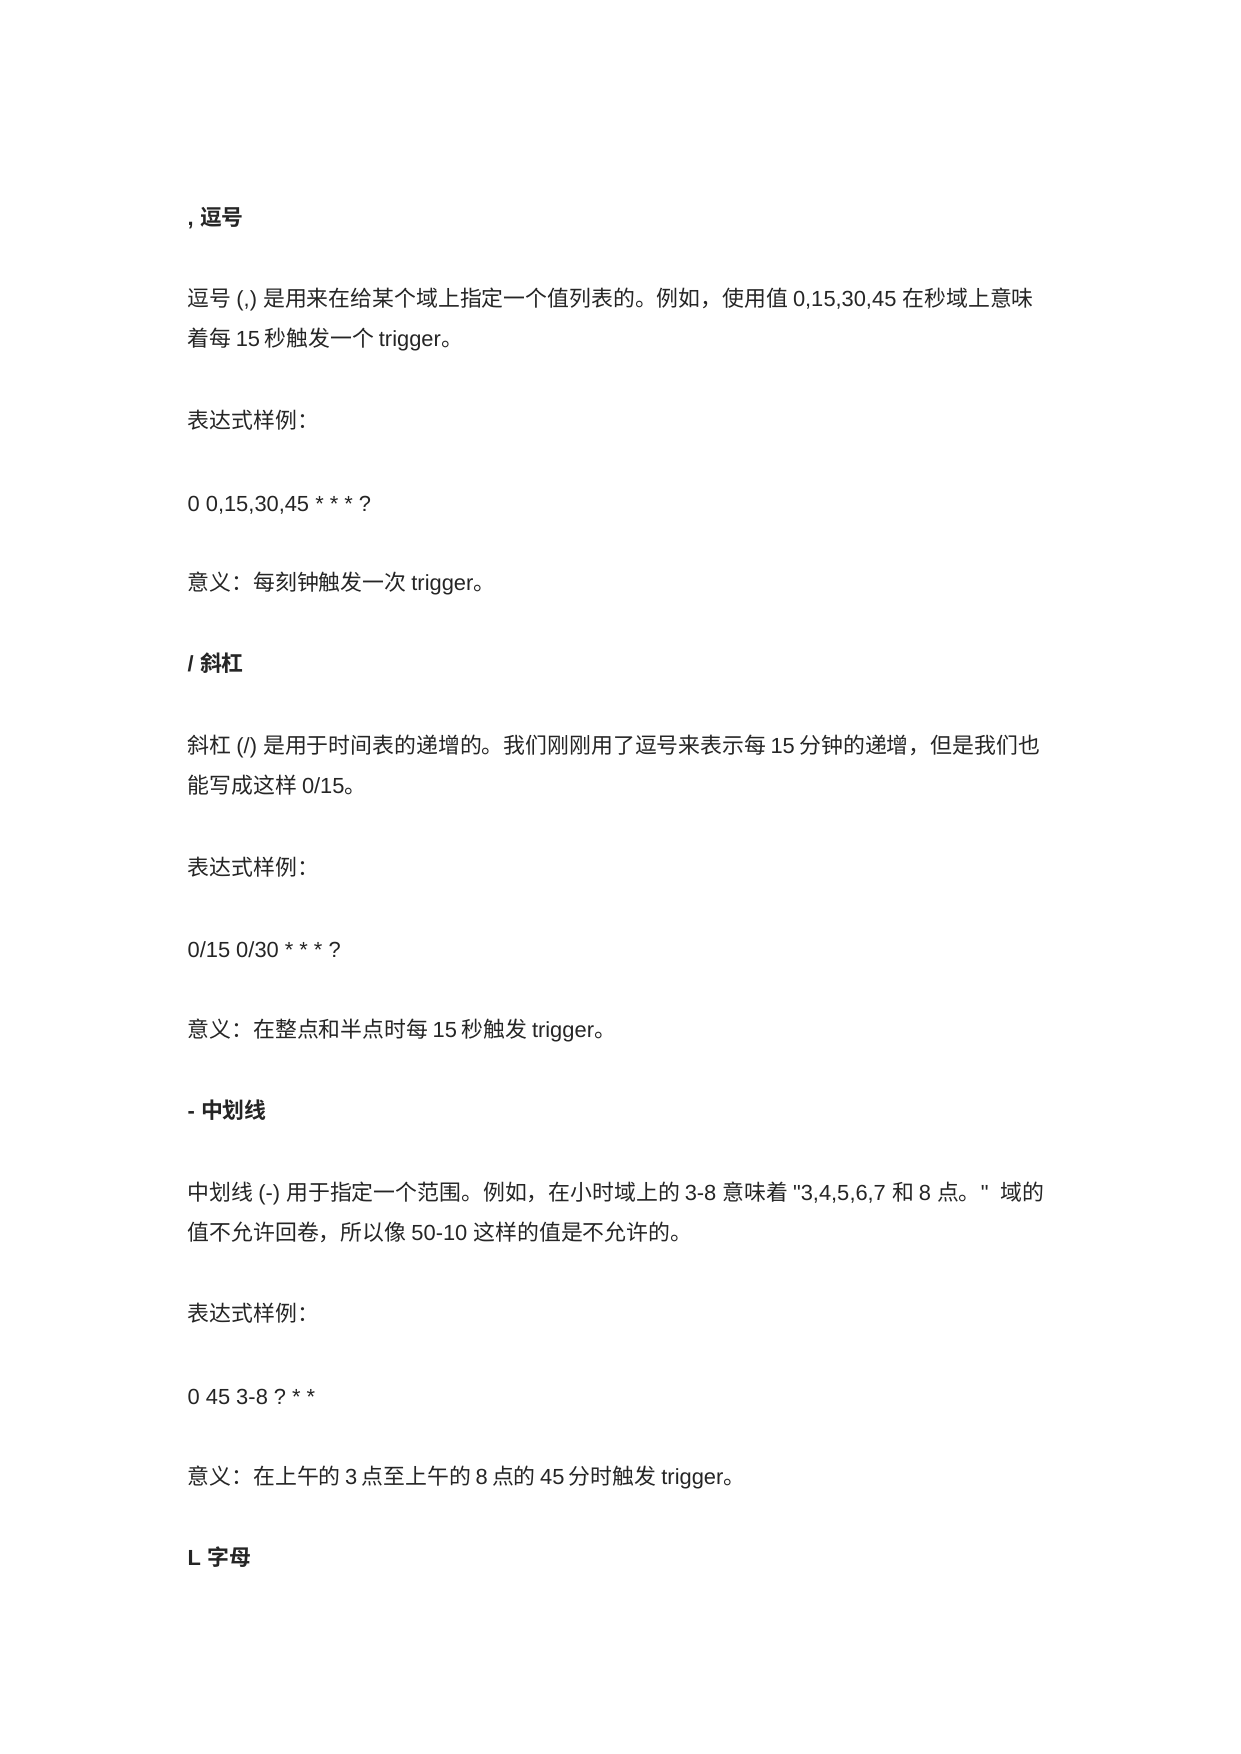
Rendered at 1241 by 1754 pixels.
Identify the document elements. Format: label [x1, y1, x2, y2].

text [187, 150, 1053, 1572]
